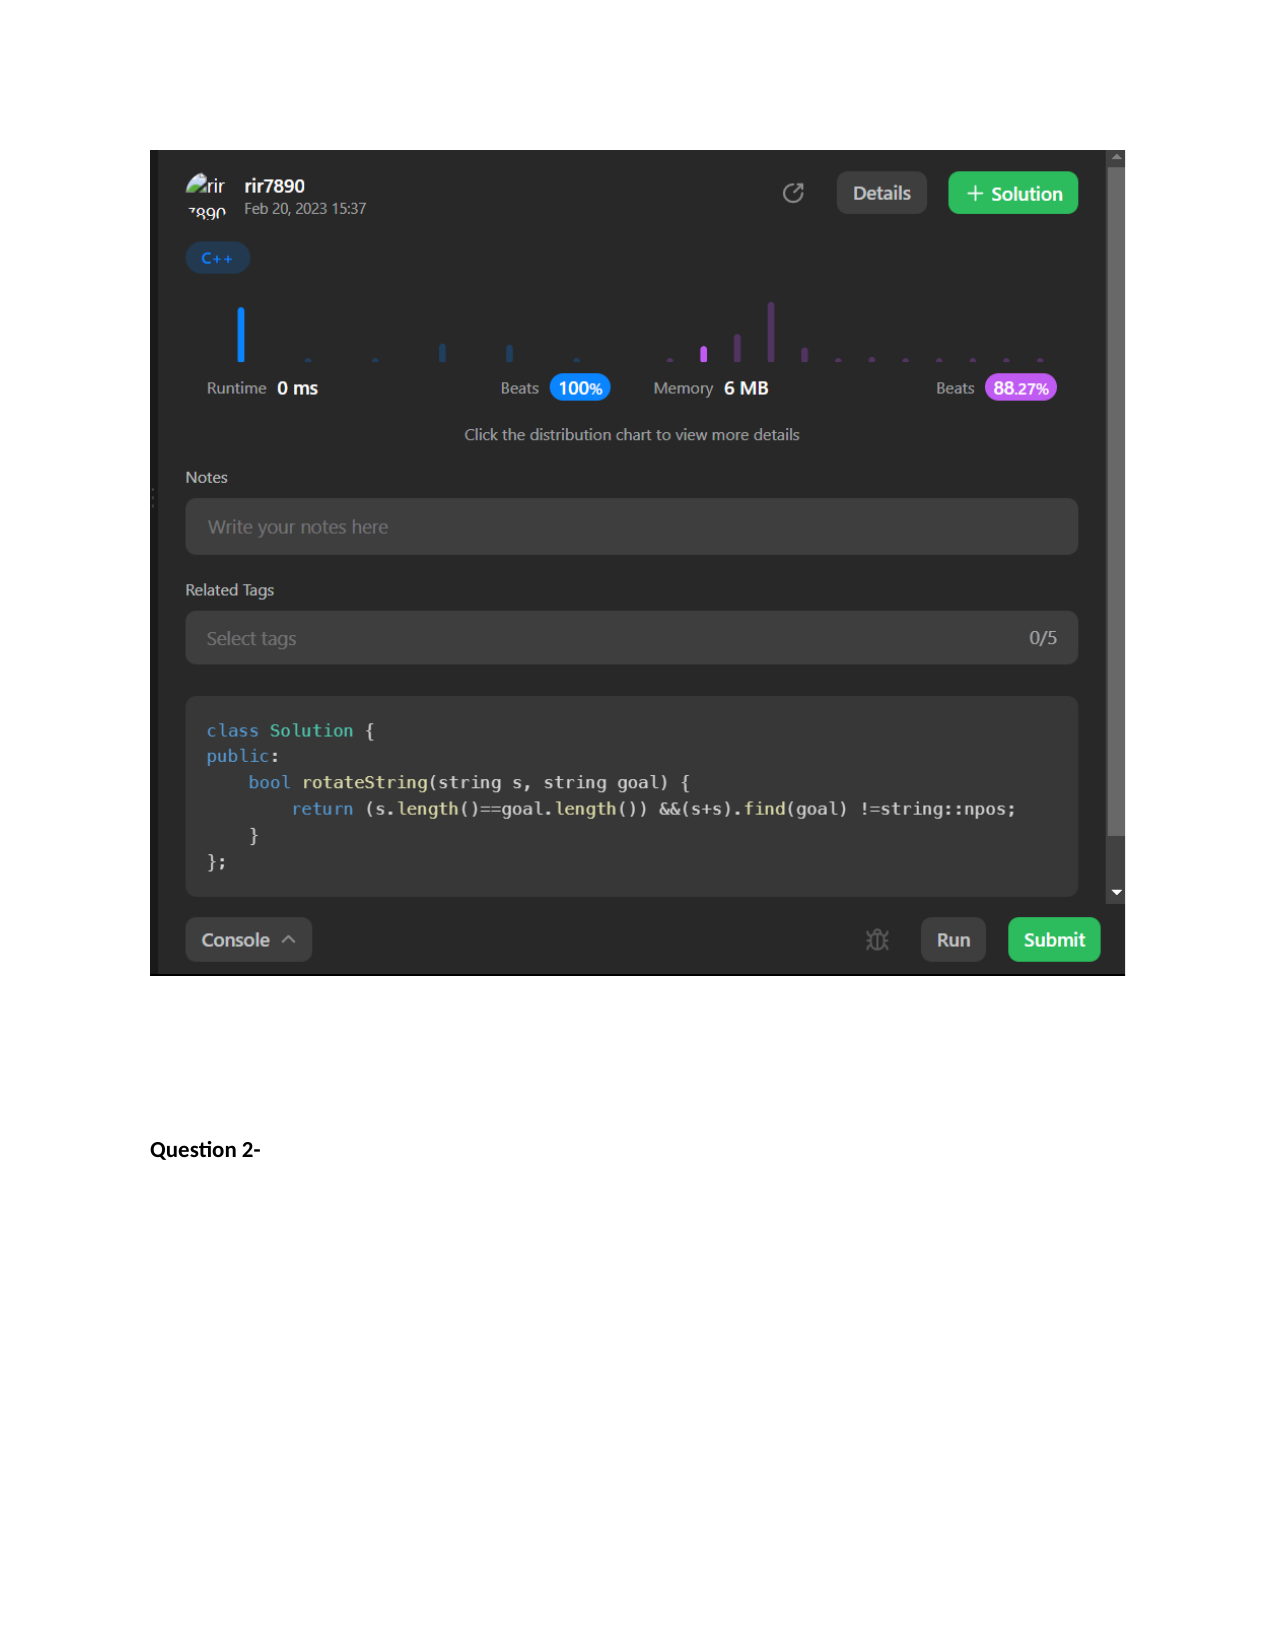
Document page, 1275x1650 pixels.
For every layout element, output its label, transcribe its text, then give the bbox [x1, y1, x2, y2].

picture [150, 150, 1125, 976]
text Question 2- [150, 1135, 1125, 1163]
